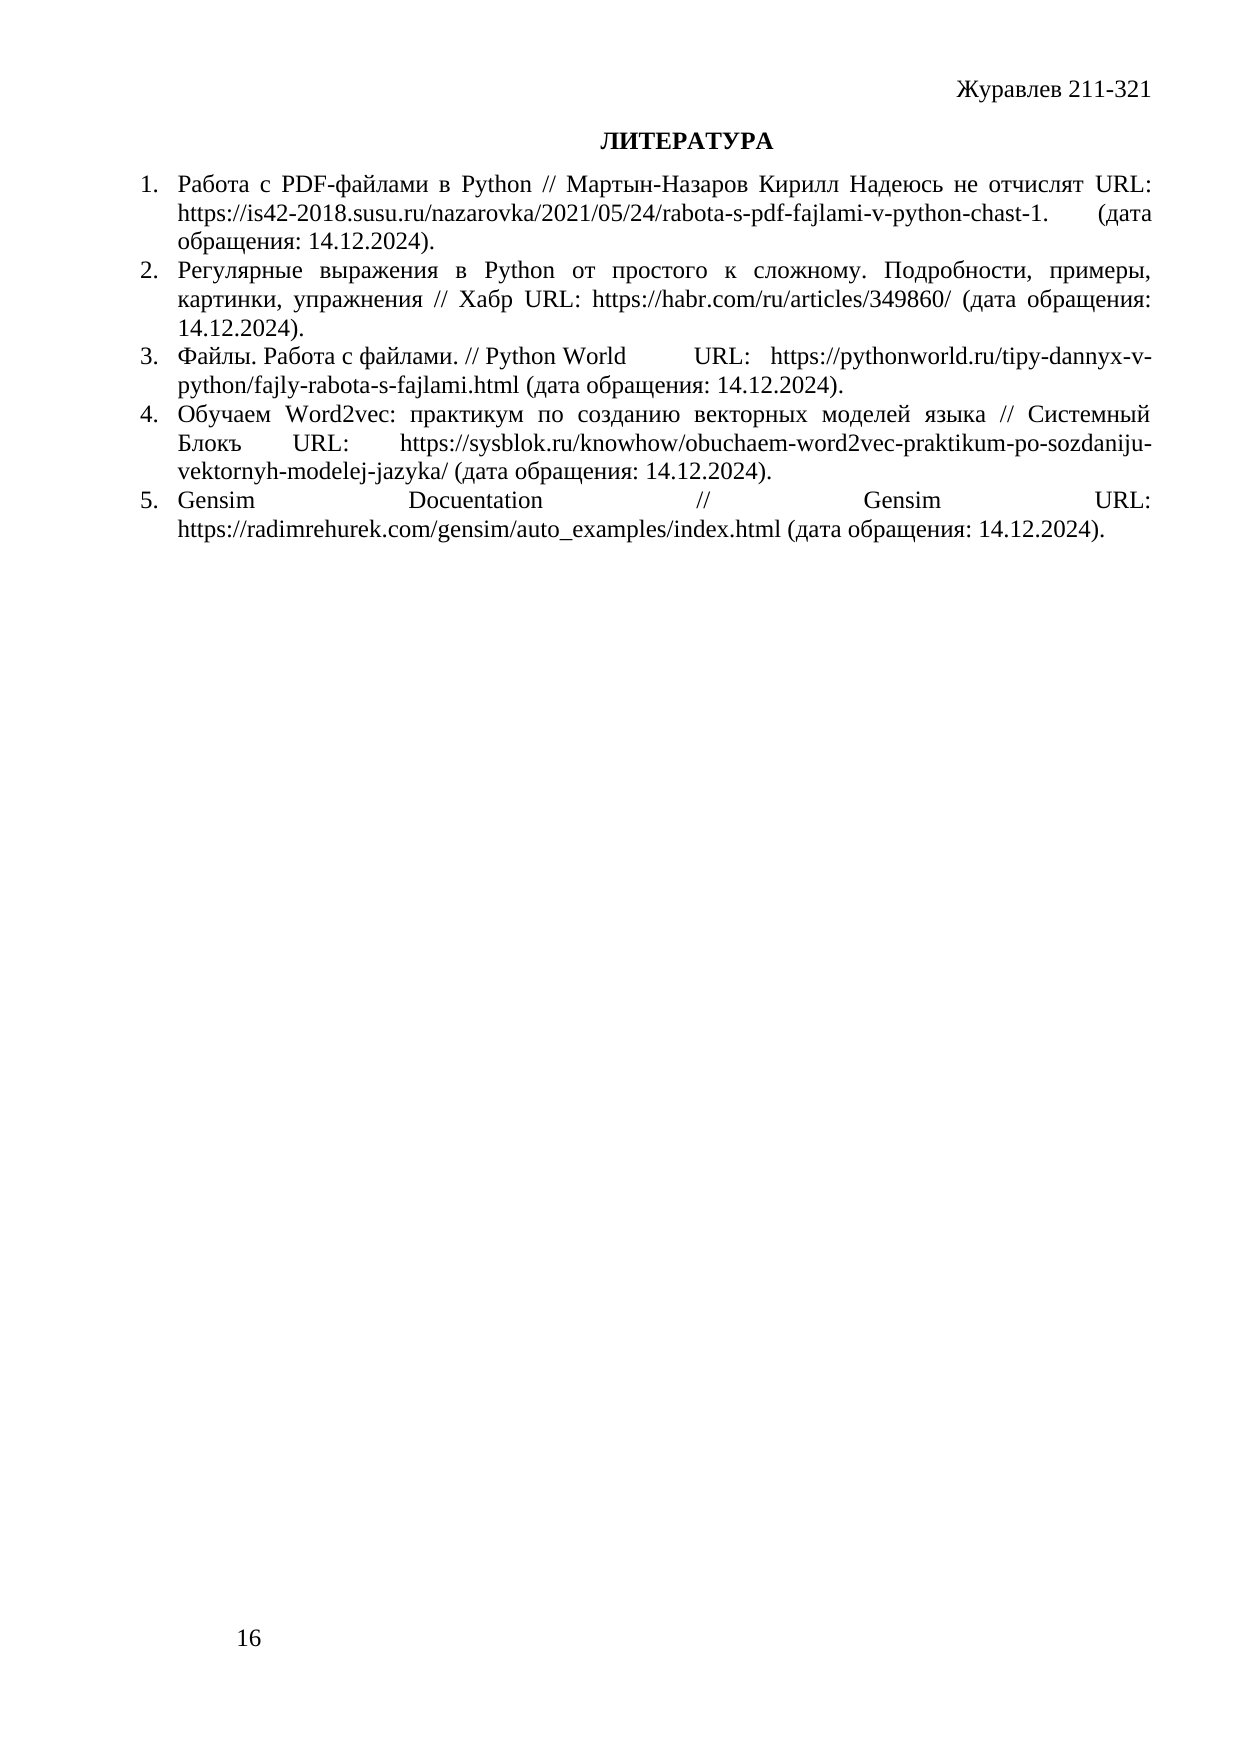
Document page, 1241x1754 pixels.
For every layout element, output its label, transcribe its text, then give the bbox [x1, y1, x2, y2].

list Файлы. Работа с файлами. // Python World URL: https://pythonworld.ru/tipy-dannyx-v-python/fajly-rabota-s-fajlami.html (дата обращения: 14.12.2024). [140, 341, 1152, 399]
subtitle ЛИТЕРАТУРА [222, 126, 1152, 154]
list Регулярные выражения в Python от простого к сложному. Подробности, примеры, картинки, упражнения // Хабр URL: https://habr.com/ru/articles/349860/ (дата обращения: 14.12.2024). [140, 255, 1152, 341]
list Обучаем Word2vec: практикум по созданию векторных моделей языка // Системный Блокъ URL: https://sysblok.ru/knowhow/obuchaem-word2vec-praktikum-po-sozdaniju-vektornyh-modelej-jazyka/ (дата обращения: 14.12.2024). [140, 399, 1152, 485]
list Работа с PDF-файлами в Python // Мартын-Назаров Кирилл Надеюсь не отчислят URL: https://is42-2018.susu.ru/nazarovka/2021/05/24/rabota-s-pdf-fajlami-v-python-chast-1. (дата обращения: 14.12.2024). [140, 169, 1152, 255]
list Gensim Docuentation // Gensim URL: https://radimrehurek.com/gensim/auto_examples/index.html (дата обращения: 14.12.2024). [140, 485, 1152, 543]
